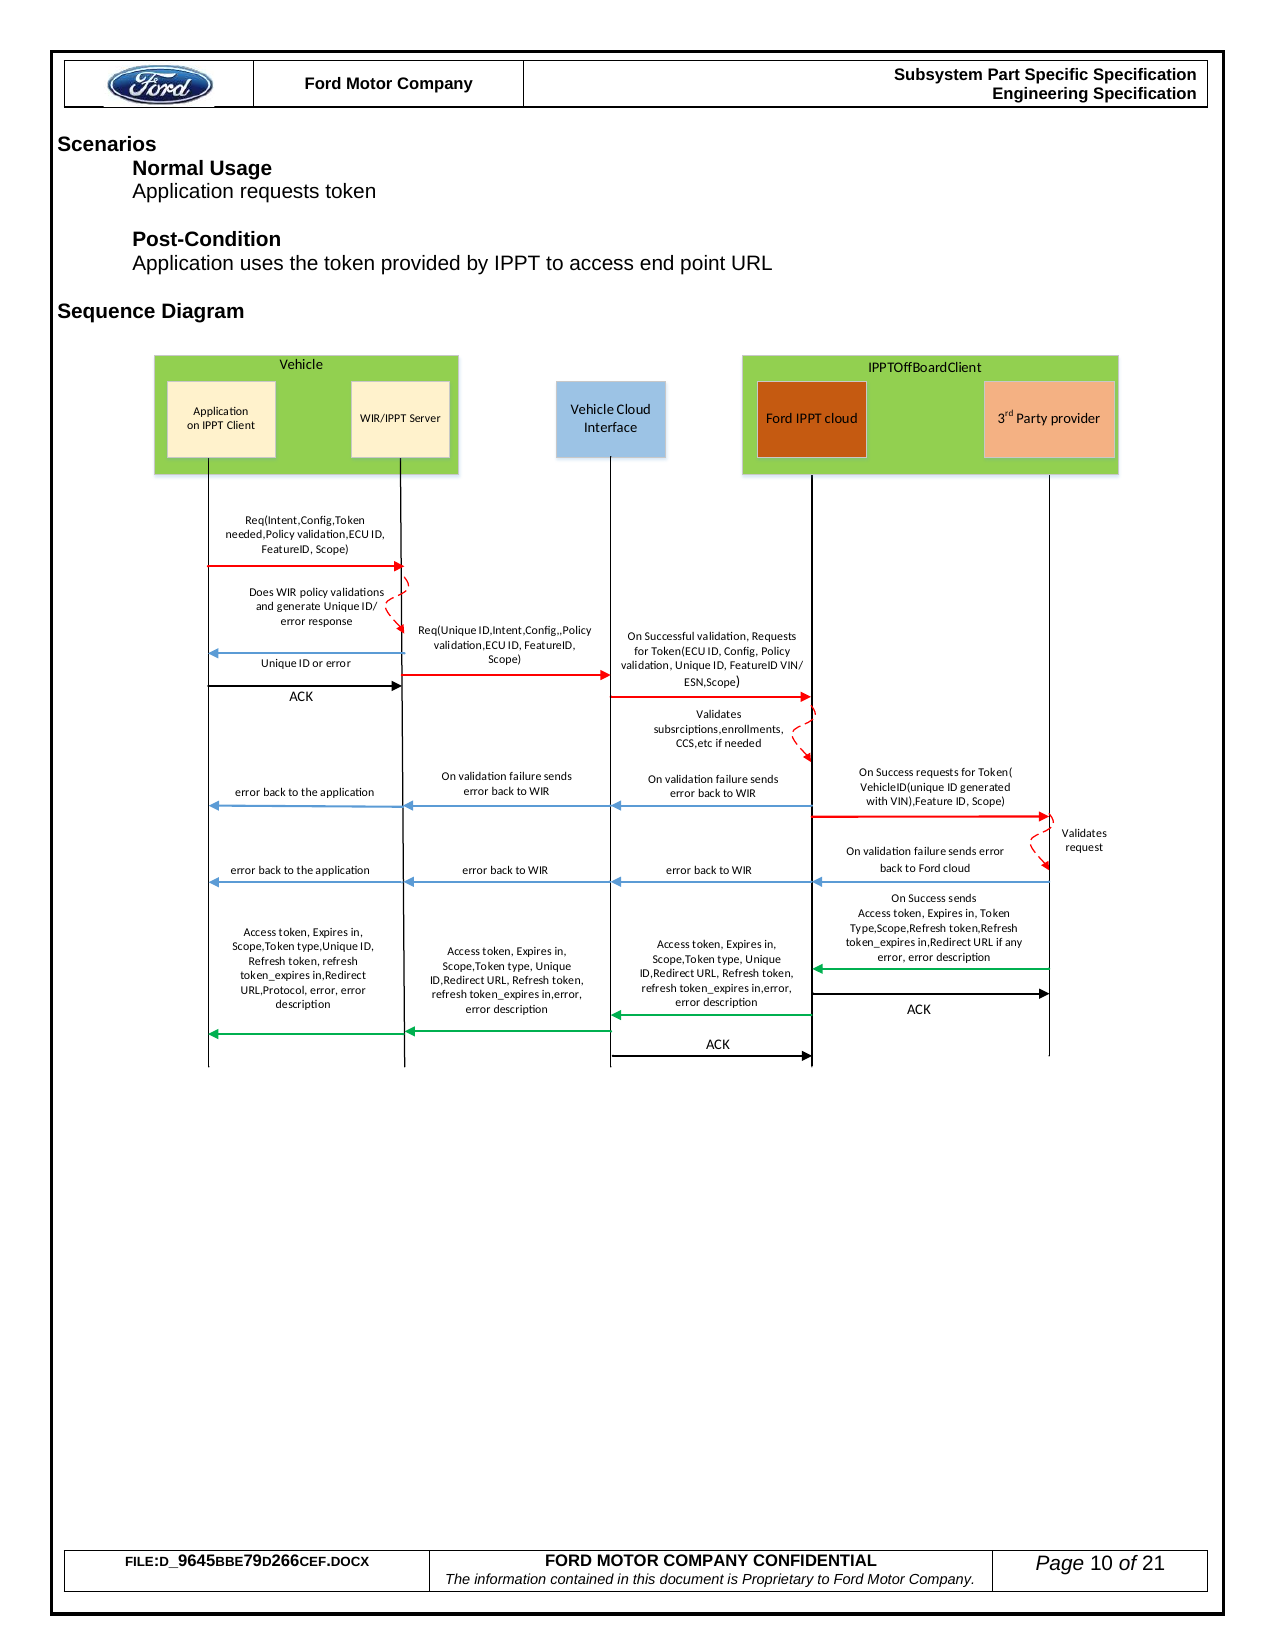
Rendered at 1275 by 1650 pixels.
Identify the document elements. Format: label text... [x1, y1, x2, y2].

text Sequence Diagram [57, 299, 1215, 323]
text Post-Condition [132, 227, 1215, 251]
text Normal Usage [132, 155, 1215, 179]
text Scenarios [57, 131, 1215, 155]
text Application uses the token provided by IPPT to access end point URL [132, 251, 1215, 275]
picture [103, 61, 215, 107]
text Application requests token [132, 179, 1215, 203]
